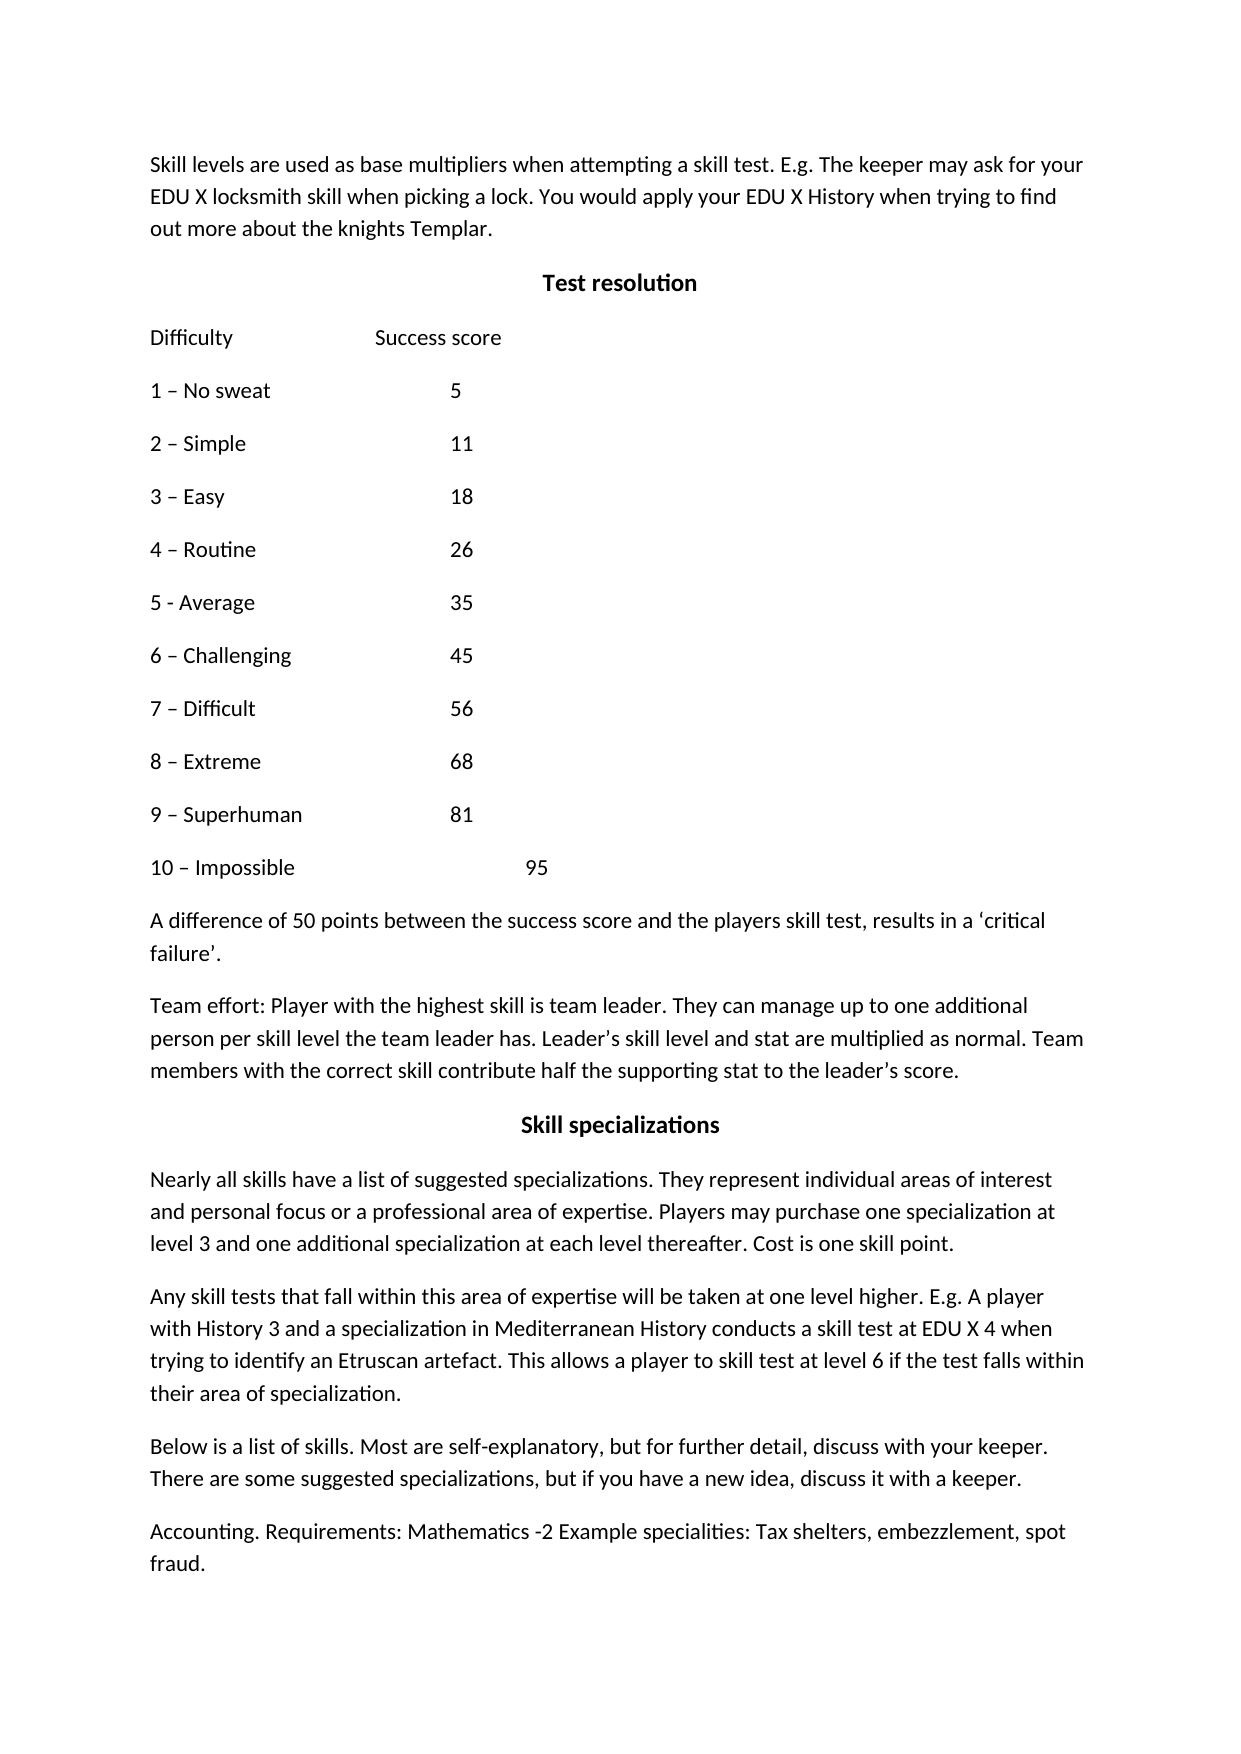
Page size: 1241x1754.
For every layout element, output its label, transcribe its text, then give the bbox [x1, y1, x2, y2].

text Skill levels are used as base multipliers when attempting a skill test. E.g. The keeper may ask for your EDU X locksmith skill when picking a lock. You would apply your EDU X History when trying to find out more about the knights Templar. [150, 150, 1090, 242]
text Accounting. Requirements: Mathematics -2 Example specialities: Tax shelters, embezzlement, spot fraud. [150, 1517, 1090, 1577]
text Any skill tests that fall within this area of expertise will be taken at one level higher. E.g. A player with History 3 and a specialization in Mediterranean History conducts a skill test at EDU X 4 when trying to identify an Etruscan artefact. This allows a player to skill test at level 6 if the test falls within their area of specialization. [150, 1282, 1090, 1407]
text Below is a list of skills. Most are self-explanatory, but for further detail, discuss with your keeper. There are some suggested specializations, but if you have a new idea, discuss it with a keeper. [150, 1432, 1090, 1492]
text 5 - Average 35 [150, 588, 1090, 616]
text 3 – Easy 18 [150, 482, 1090, 510]
text 7 – Difficult 56 [150, 694, 1090, 722]
text Nearly all skills have a list of suggested specializations. They represent individual areas of interest and personal focus or a professional area of expertise. Players may purchase one specialization at level 3 and one additional specialization at each level thereafter. Cost is one skill point. [150, 1165, 1090, 1257]
text 2 – Simple 11 [150, 429, 1090, 457]
text 10 – Impossible 95 [150, 853, 1090, 881]
text Difficulty Success score [150, 323, 1090, 351]
text Test resolution [150, 267, 1090, 298]
text A difference of 50 points between the success score and the players skill test, results in a ‘critical failure’. [150, 906, 1090, 967]
text 6 – Challenging 45 [150, 641, 1090, 669]
text 9 – Superhuman 81 [150, 800, 1090, 828]
text 8 – Extreme 68 [150, 747, 1090, 775]
text Team effort: Player with the highest skill is team leader. They can manage up to one additional person per skill level the team leader has. Leader’s skill level and stat are multiplied as normal. Team members with the correct skill contribute half the supporting stat to the leader’s score. [150, 992, 1090, 1084]
text 4 – Routine 26 [150, 535, 1090, 563]
text Skill specializations [150, 1109, 1090, 1139]
text 1 – No sweat 5 [150, 376, 1090, 404]
